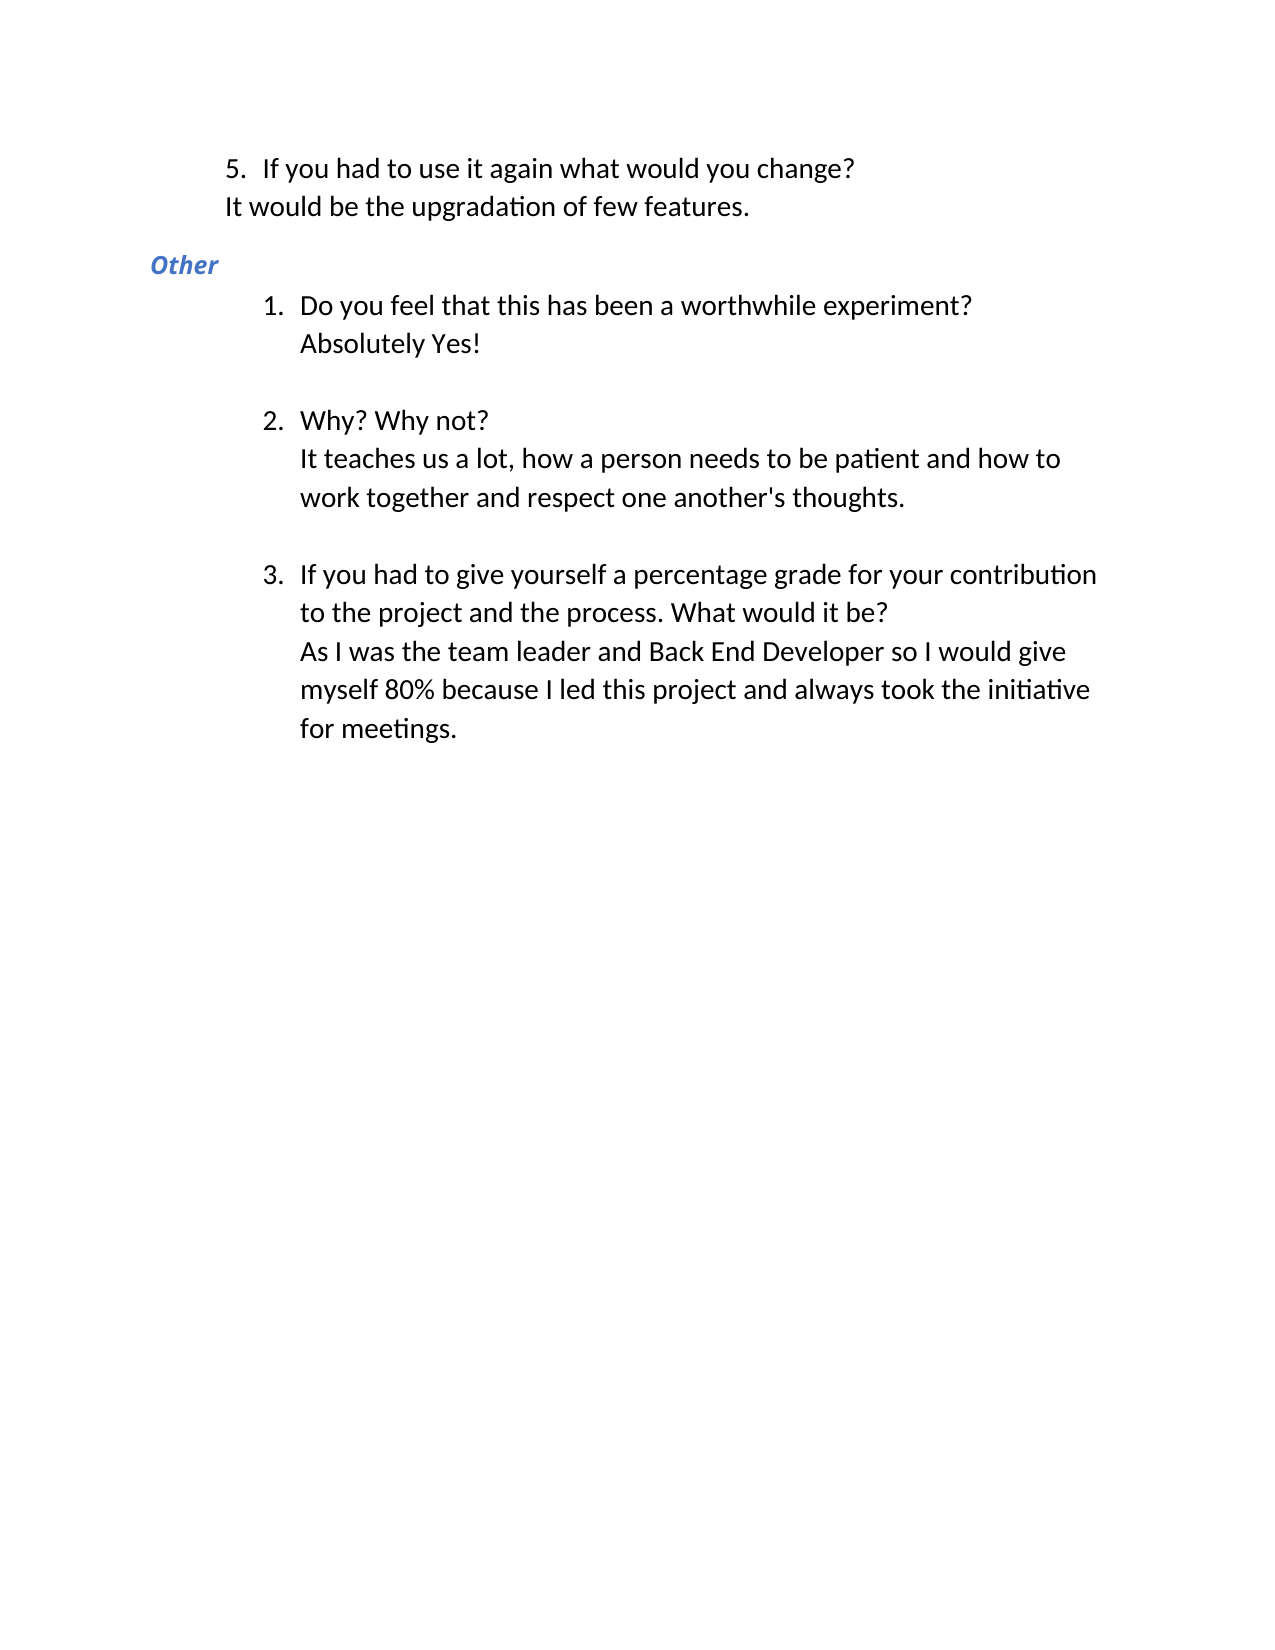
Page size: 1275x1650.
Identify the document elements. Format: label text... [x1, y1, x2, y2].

list Why? Why not? [262, 402, 1125, 438]
list It teaches us a lot, how a person needs to be patient and how to work together and respect one another's thoughts. [300, 441, 1125, 515]
list Do you feel that this has been a worthwhile experiment? [262, 287, 1125, 322]
list If you had to give yourself a percentage grade for your contribution to the project and the process. What would it be? [262, 556, 1125, 630]
list Absolutely Yes! [300, 325, 1125, 361]
subtitle Other [150, 248, 1125, 282]
list It would be the upgradation of few features. [225, 188, 1125, 224]
list If you had to use it again what would you change? [225, 150, 1125, 186]
list As I was the team leader and Back End Developer so I would give myself 80% because I led this project and always took the initiative for meetings. [300, 633, 1125, 745]
